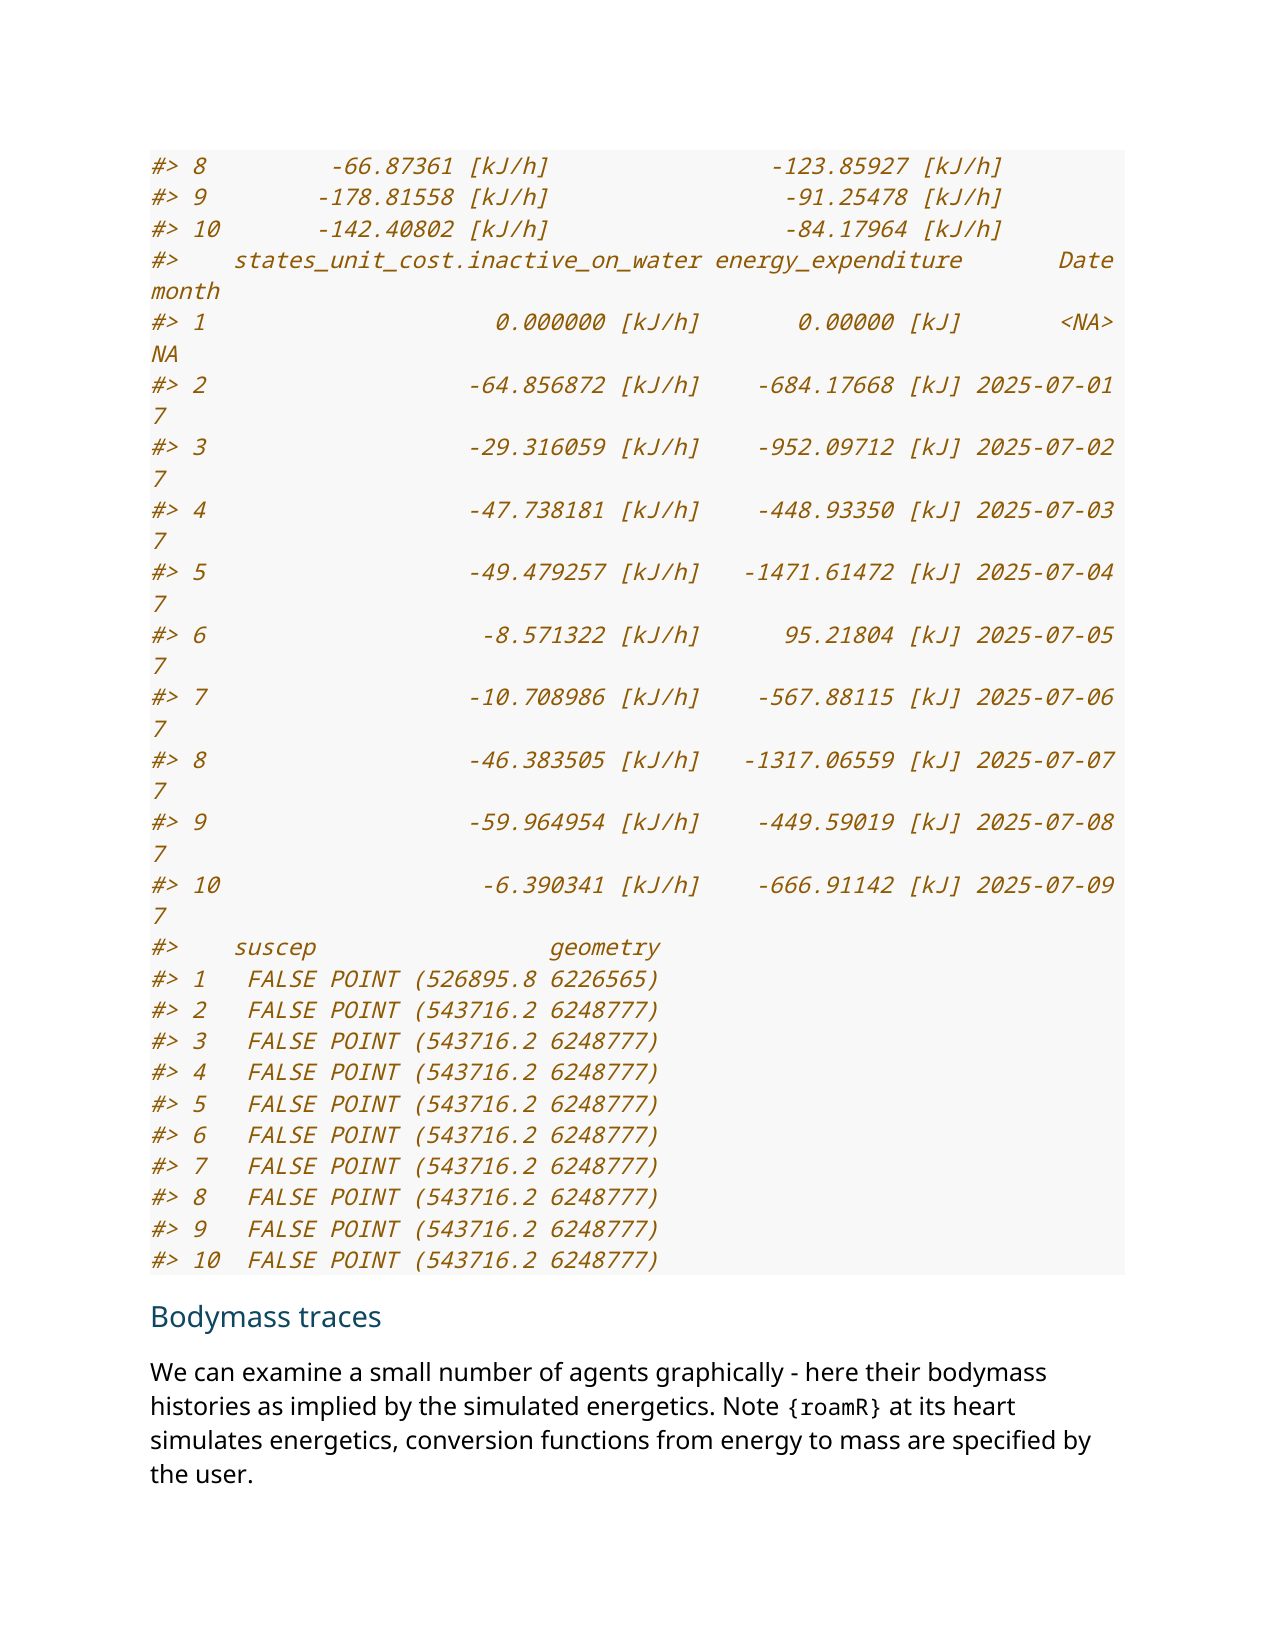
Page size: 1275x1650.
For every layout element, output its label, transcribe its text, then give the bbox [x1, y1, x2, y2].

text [150, 150, 1125, 1275]
text We can examine a small number of agents graphically - here their bodymass histories as implied by the simulated energetics. Note {roamR} at its heart simulates energetics, conversion functions from energy to mass are specified by the user. [150, 1354, 1125, 1491]
subtitle Bodymass traces [150, 1296, 1125, 1336]
